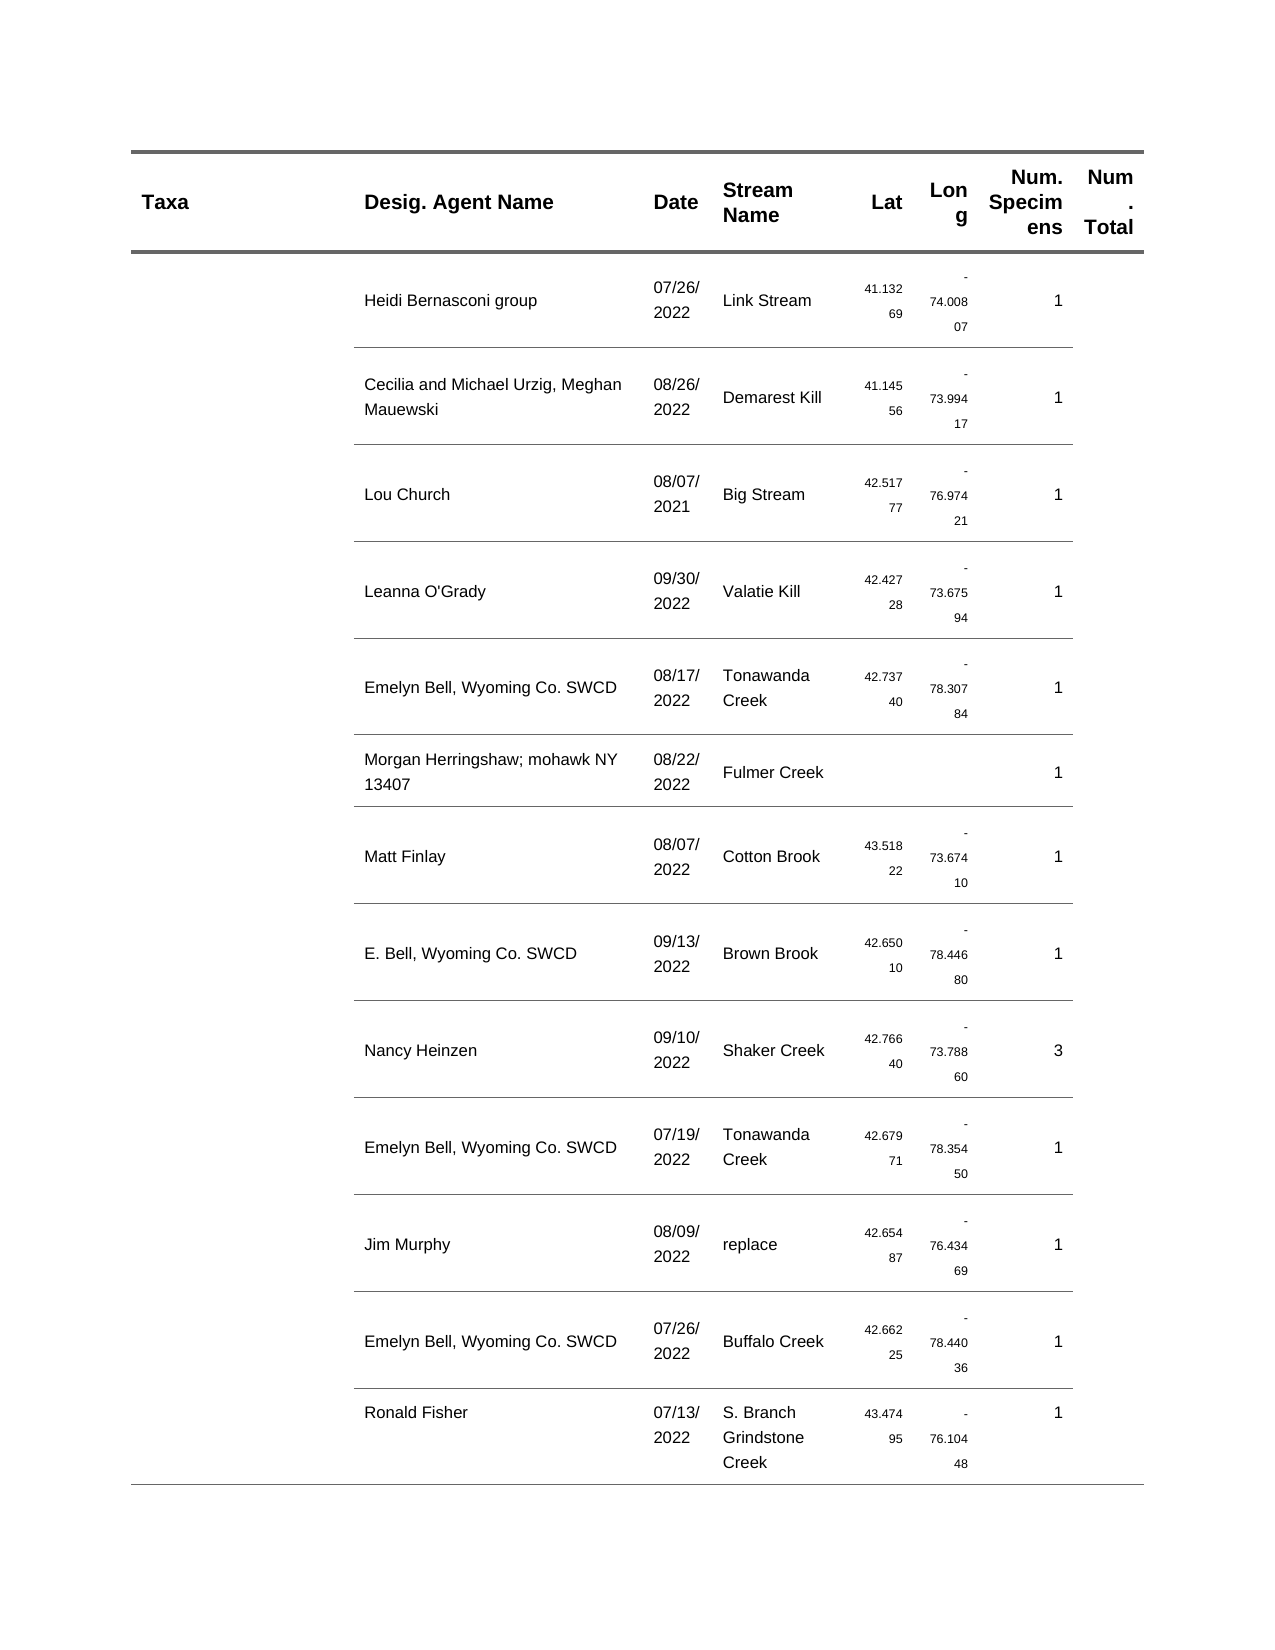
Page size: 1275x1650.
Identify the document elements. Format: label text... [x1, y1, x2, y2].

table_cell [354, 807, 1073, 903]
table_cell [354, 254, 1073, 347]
table_header Lat [850, 154, 913, 250]
table_header Long [913, 154, 978, 250]
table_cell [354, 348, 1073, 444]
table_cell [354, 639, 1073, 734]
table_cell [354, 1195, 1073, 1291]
table_header Num. Total [1073, 154, 1144, 250]
table_header Date [643, 154, 712, 250]
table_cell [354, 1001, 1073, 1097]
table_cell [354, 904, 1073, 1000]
table_header Stream Name [712, 154, 850, 250]
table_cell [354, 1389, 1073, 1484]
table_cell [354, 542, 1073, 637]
table_header Taxa [131, 154, 354, 250]
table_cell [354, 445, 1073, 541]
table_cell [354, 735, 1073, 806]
table_header Desig. Agent Name [354, 154, 643, 250]
table_header Num. Specimens [978, 154, 1073, 250]
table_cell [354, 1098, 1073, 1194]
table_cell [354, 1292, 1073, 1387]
